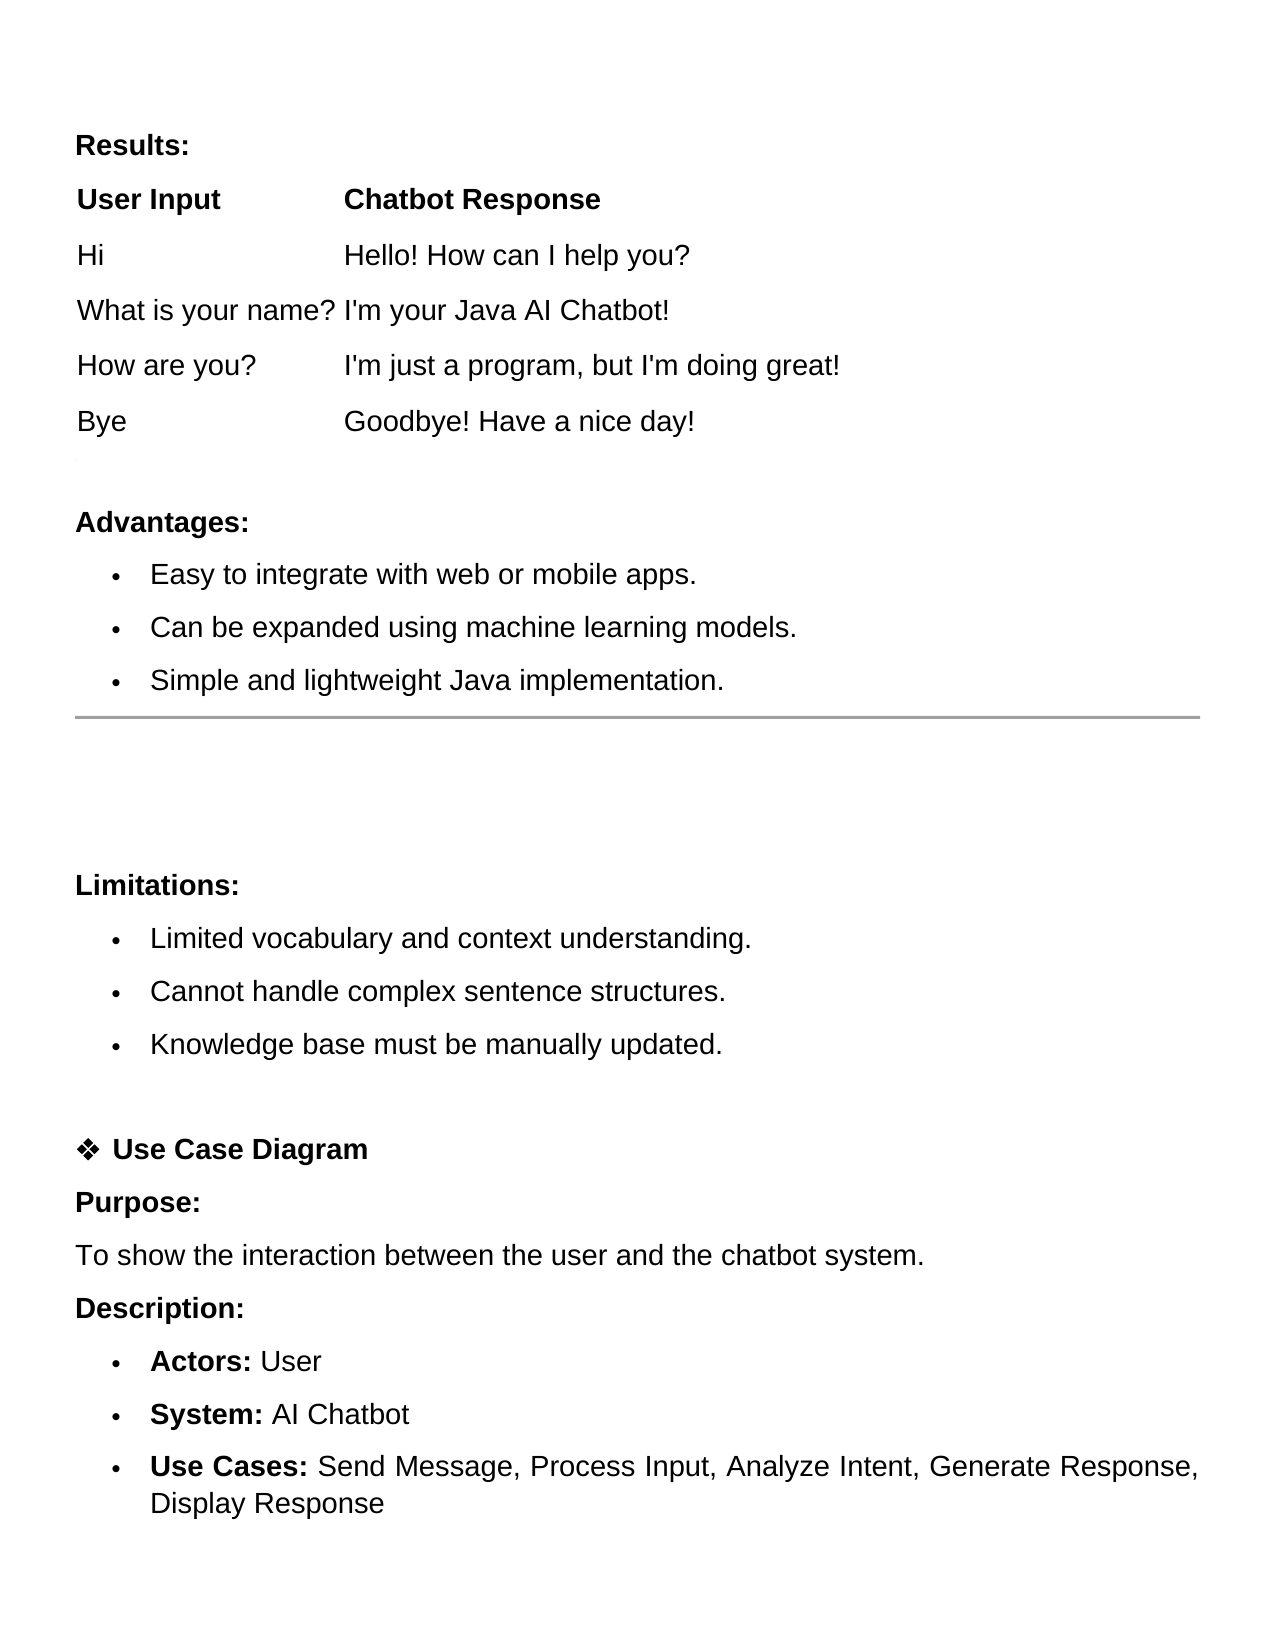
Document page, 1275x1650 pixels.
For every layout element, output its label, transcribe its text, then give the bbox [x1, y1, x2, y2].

list Actors: User [112, 1344, 1200, 1377]
list Use Case Diagram [75, 1132, 1200, 1166]
table_cell What is your name? [75, 291, 342, 347]
list Limited vocabulary and context understanding. [112, 921, 1200, 955]
list Easy to integrate with web or mobile apps. [112, 557, 1200, 591]
text Limitations: [75, 868, 1200, 902]
table_cell I'm your Java AI Chatbot! [342, 291, 847, 347]
table_cell Hello! How can I help you? [342, 236, 847, 291]
table_header User Input [75, 181, 342, 236]
list System: AI Chatbot [112, 1397, 1200, 1430]
table_cell How are you? [75, 347, 342, 402]
table_header Chatbot Response [342, 181, 847, 236]
text Advantages: [75, 504, 1200, 538]
list Knowledge base must be manually updated. [112, 1027, 1200, 1060]
list Cannot handle complex sentence structures. [112, 974, 1200, 1007]
table_cell I'm just a program, but I'm doing great! [342, 347, 847, 402]
list Can be expanded using machine learning models. [112, 610, 1200, 644]
list Simple and lightweight Java implementation. [112, 663, 1200, 697]
table_cell Bye [75, 402, 342, 458]
text Purpose: [75, 1185, 1200, 1219]
list Use Cases: Send Message, Process Input, Analyze Intent, Generate Response, Display Response [112, 1449, 1200, 1519]
text Description: [75, 1291, 1200, 1324]
table_cell Goodbye! Have a nice day! [342, 402, 847, 458]
text Results: [75, 128, 1200, 161]
table_cell Hi [75, 236, 342, 291]
text To show the interaction between the user and the chatbot system. [75, 1238, 1200, 1272]
